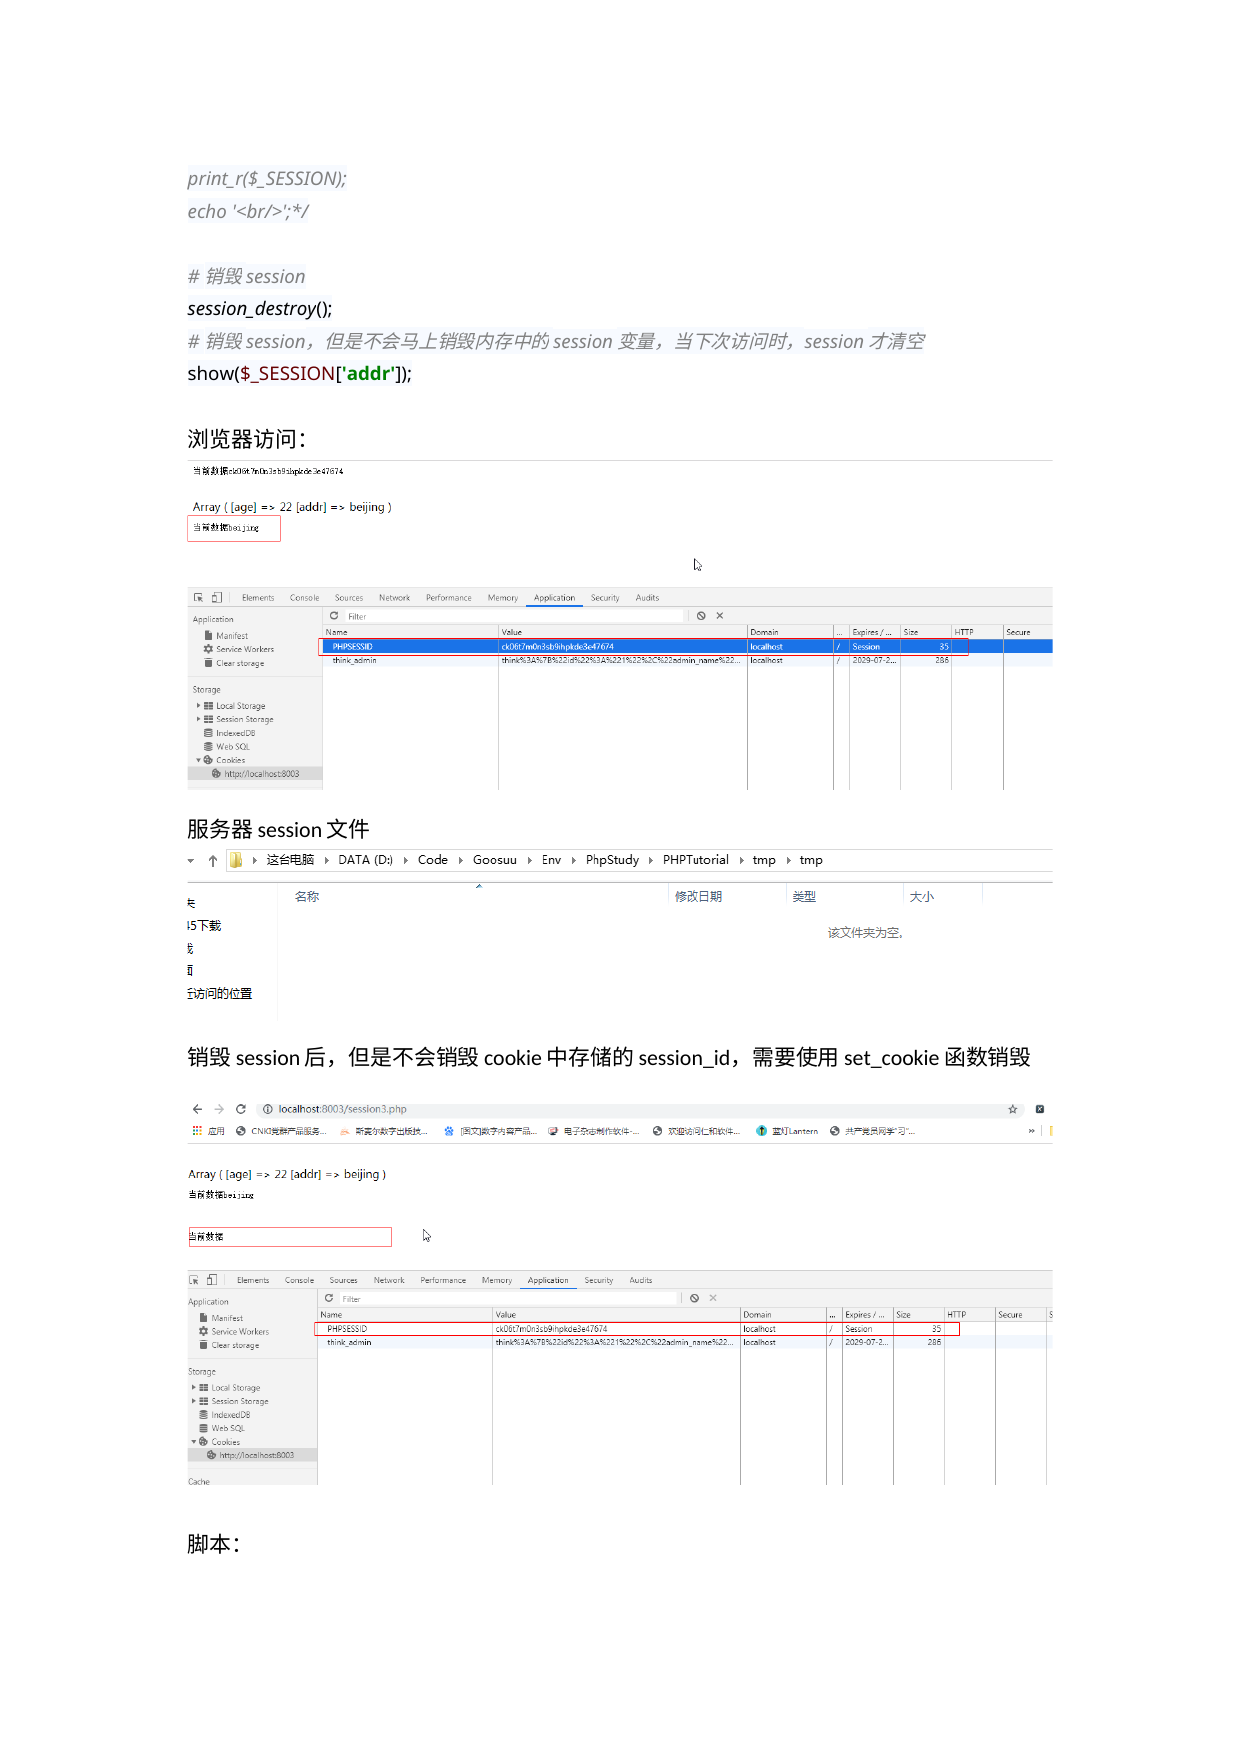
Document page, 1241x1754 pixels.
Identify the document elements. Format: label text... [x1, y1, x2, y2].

text 浏览器访问： [187, 422, 1053, 454]
picture [187, 1104, 1053, 1485]
text 销毁session后，但是不会销毁cookie中存储的session_id，需要使用set_cookie函数销毁 [187, 1039, 1053, 1072]
picture [187, 844, 1053, 1021]
text 服务器session文件 [187, 812, 1053, 844]
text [187, 162, 1053, 389]
text 脚本： [187, 1527, 1053, 1559]
picture [187, 454, 1053, 790]
